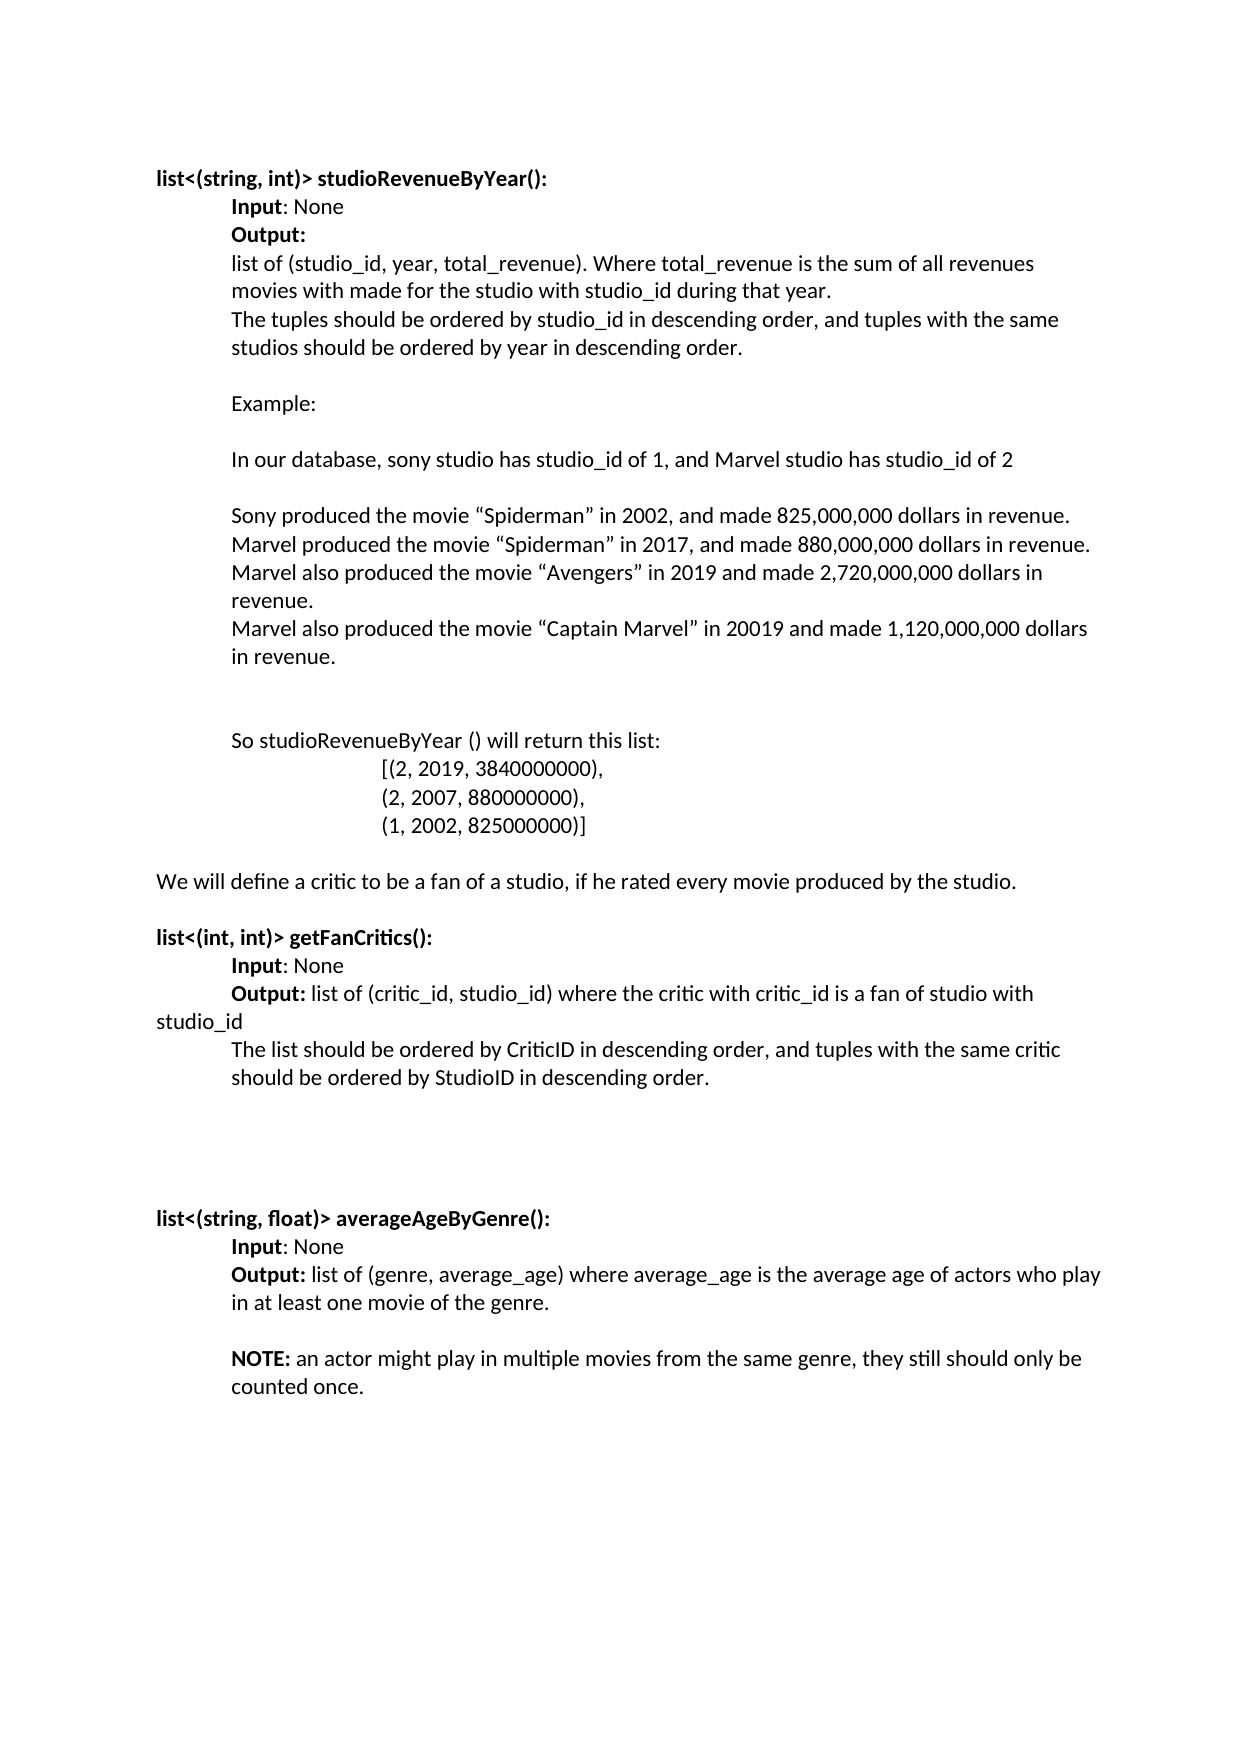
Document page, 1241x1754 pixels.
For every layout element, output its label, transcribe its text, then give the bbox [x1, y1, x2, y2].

subtitle NOTE: an actor might play in multiple movies from the same genre, they still should only be counted once. [231, 1344, 1104, 1400]
subtitle (1, 2002, 825000000)] [306, 811, 1104, 839]
subtitle Marvel produced the movie “Spiderman” in 2017, and made 880,000,000 dollars in revenue. [231, 530, 1104, 558]
subtitle We will define a critic to be a fan of a studio, if he rated every movie produced by the studio. [156, 867, 1104, 895]
subtitle list of (studio_id, year, total_revenue). Where total_revenue is the sum of all revenues movies with made for the studio with studio_id during that year. [231, 249, 1104, 305]
text Input: None [231, 1232, 1104, 1260]
subtitle list<(int, int)> getFanCritics(): [156, 923, 1104, 951]
subtitle list<(string, int)> studioRevenueByYear(): [156, 164, 1104, 193]
subtitle The tuples should be ordered by studio_id in descending order, and tuples with the same studios should be ordered by year in descending order. [231, 305, 1104, 361]
subtitle So studioRevenueByYear () will return this list: [156, 726, 1104, 754]
subtitle Marvel also produced the movie “Avengers” in 2019 and made 2,720,000,000 dollars in revenue. [231, 558, 1104, 614]
text Input: None [231, 951, 1104, 979]
subtitle Output: list of (critic_id, studio_id) where the critic with critic_id is a fan of studio with studio_id [156, 979, 1104, 1035]
subtitle The list should be ordered by CriticID in descending order, and tuples with the same critic should be ordered by StudioID in descending order. [231, 1035, 1104, 1091]
text Input: None [231, 193, 1104, 220]
subtitle Output: [156, 221, 1104, 248]
subtitle (2, 2007, 880000000), [381, 783, 1104, 811]
subtitle Marvel also produced the movie “Captain Marvel” in 20019 and made 1,120,000,000 dollars in revenue. [231, 614, 1104, 670]
subtitle Sony produced the movie “Spiderman” in 2002, and made 825,000,000 dollars in revenue. [231, 502, 1104, 529]
subtitle list<(string, float)> averageAgeByGenre(): [156, 1204, 1104, 1232]
subtitle In our database, sony studio has studio_id of 1, and Marvel studio has studio_id of 2 [231, 445, 1104, 473]
subtitle Output: list of (genre, average_age) where average_age is the average age of actors who play in at least one movie of the genre. [231, 1260, 1104, 1316]
subtitle [(2, 2019, 3840000000), [306, 754, 1104, 782]
subtitle Example: [231, 389, 1104, 417]
